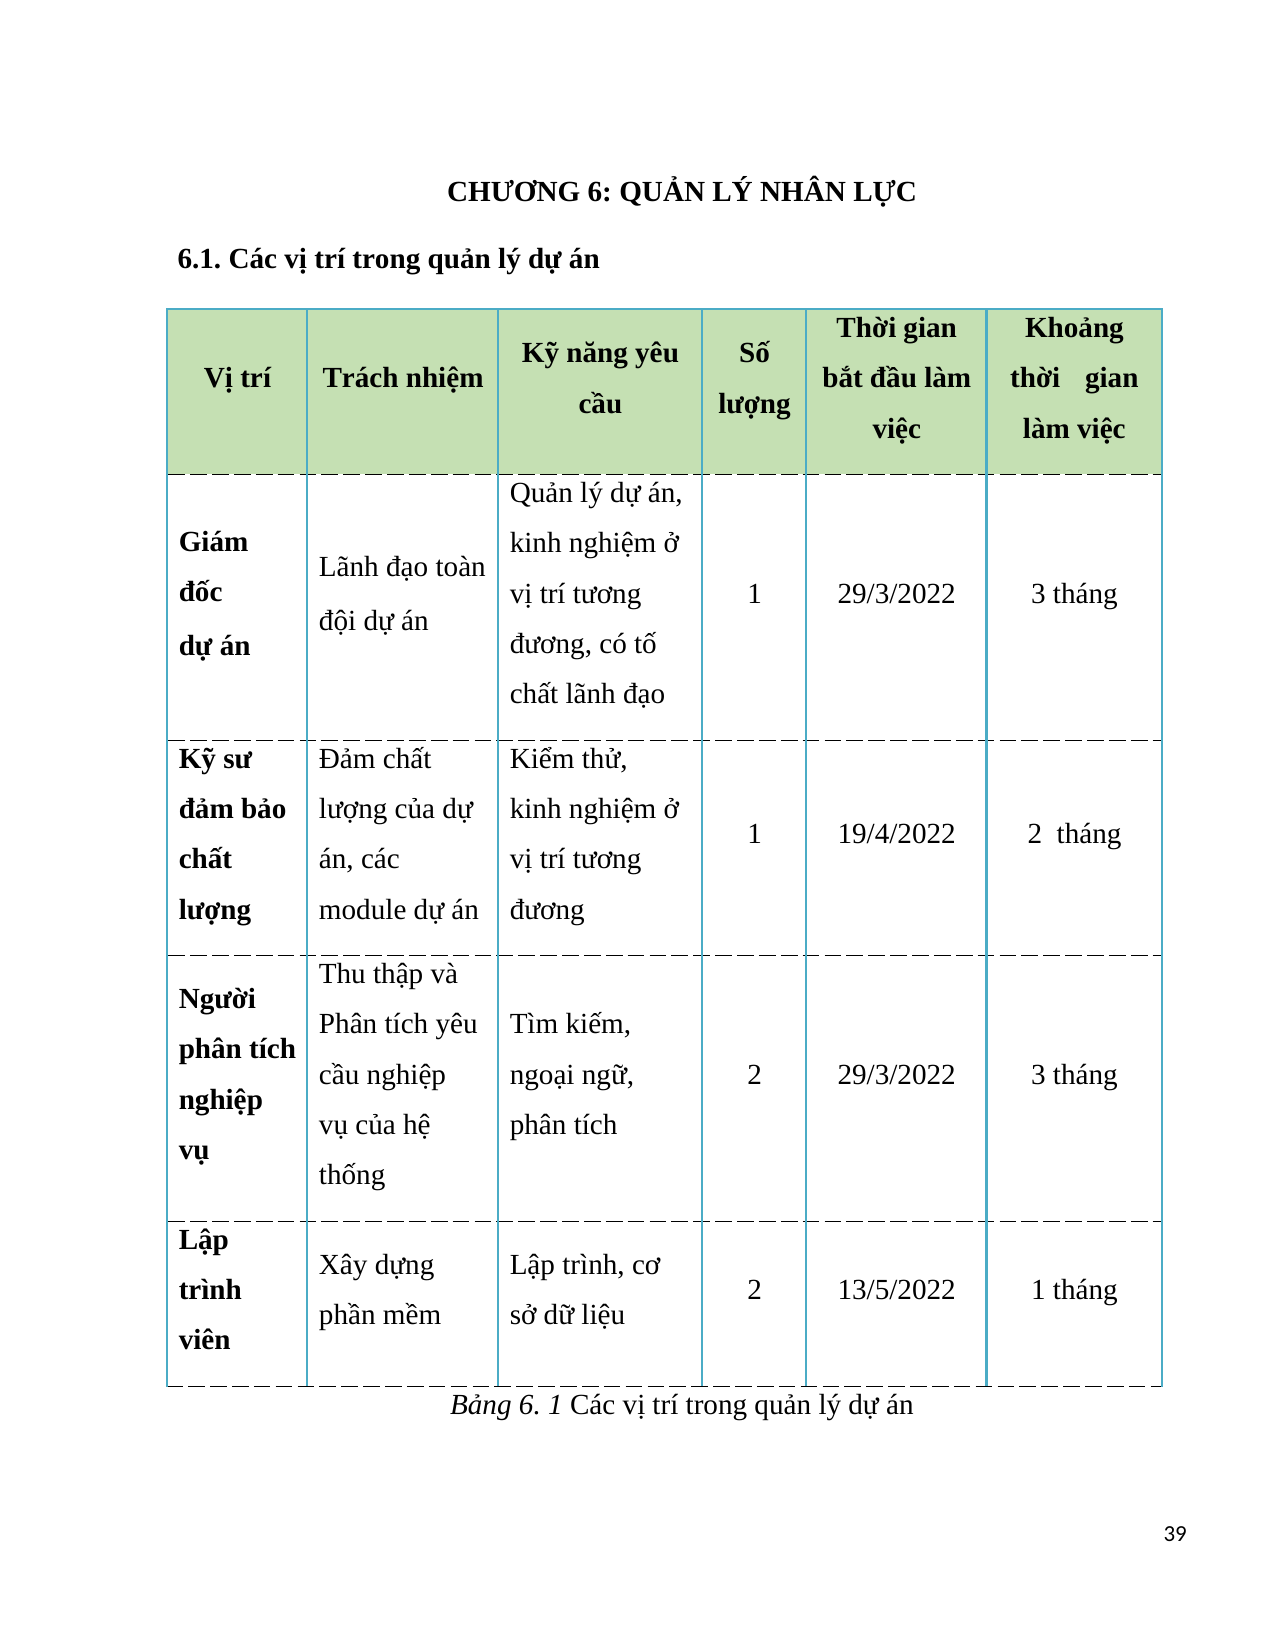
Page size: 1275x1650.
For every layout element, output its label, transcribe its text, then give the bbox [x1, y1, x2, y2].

table_header Khoảng thời gian làm việc [988, 310, 1161, 474]
table_header Thời gian bắt đầu làm việc [807, 310, 985, 474]
table_cell Đảm chất lượng của dự án, các module dự án [308, 740, 497, 955]
table_cell Lãnh đạo toàn đội dự án [308, 474, 497, 740]
table_cell Thu thập và Phân tích yêu cầu nghiệp vụ của hệ thống [308, 955, 497, 1221]
table_cell Kỹ sư đảm bảo chất lượng [168, 740, 306, 955]
table_cell Người phân tích nghiệp vụ [168, 955, 306, 1221]
table_cell Tìm kiếm, ngoại ngữ, phân tích [499, 955, 701, 1221]
table_cell Lập trình, cơ sở dữ liệu [499, 1221, 701, 1386]
table_cell Kiểm thử, kinh nghiệm ở vị trí tương đương [499, 740, 701, 955]
table_cell 2 [703, 955, 805, 1221]
table_cell 1 tháng [988, 1221, 1161, 1386]
table_header Vị trí [168, 310, 306, 474]
table_header Số lượng [703, 310, 805, 474]
text CHƯƠNG 6: QUẢN LÝ NHÂN LỰC [177, 174, 1186, 208]
table_cell Giám đốc dự án [168, 474, 306, 740]
table_cell 19/4/2022 [807, 740, 985, 955]
table_cell Xây dựng phần mềm [308, 1221, 497, 1386]
text Bảng 6. 1 Các vị trí trong quản lý dự án [177, 1387, 1186, 1420]
table_cell 1 [703, 740, 805, 955]
text 6.1. Các vị trí trong quản lý dự án [177, 241, 1186, 275]
table_header Trách nhiệm [308, 310, 497, 474]
table_cell Quản lý dự án, kinh nghiệm ở vị trí tương đương, có tố chất lãnh đạo [499, 474, 701, 740]
table_cell 29/3/2022 [807, 474, 985, 740]
table_cell 29/3/2022 [807, 955, 985, 1221]
table_cell 13/5/2022 [807, 1221, 985, 1386]
table_cell 3 tháng [988, 955, 1161, 1221]
table_cell Lập trình viên [168, 1221, 306, 1386]
table_header Kỹ năng yêu cầu [499, 310, 701, 474]
table_cell 2 tháng [988, 740, 1161, 955]
table_cell 2 [703, 1221, 805, 1386]
table_cell 1 [703, 474, 805, 740]
table_cell 3 tháng [988, 474, 1161, 740]
